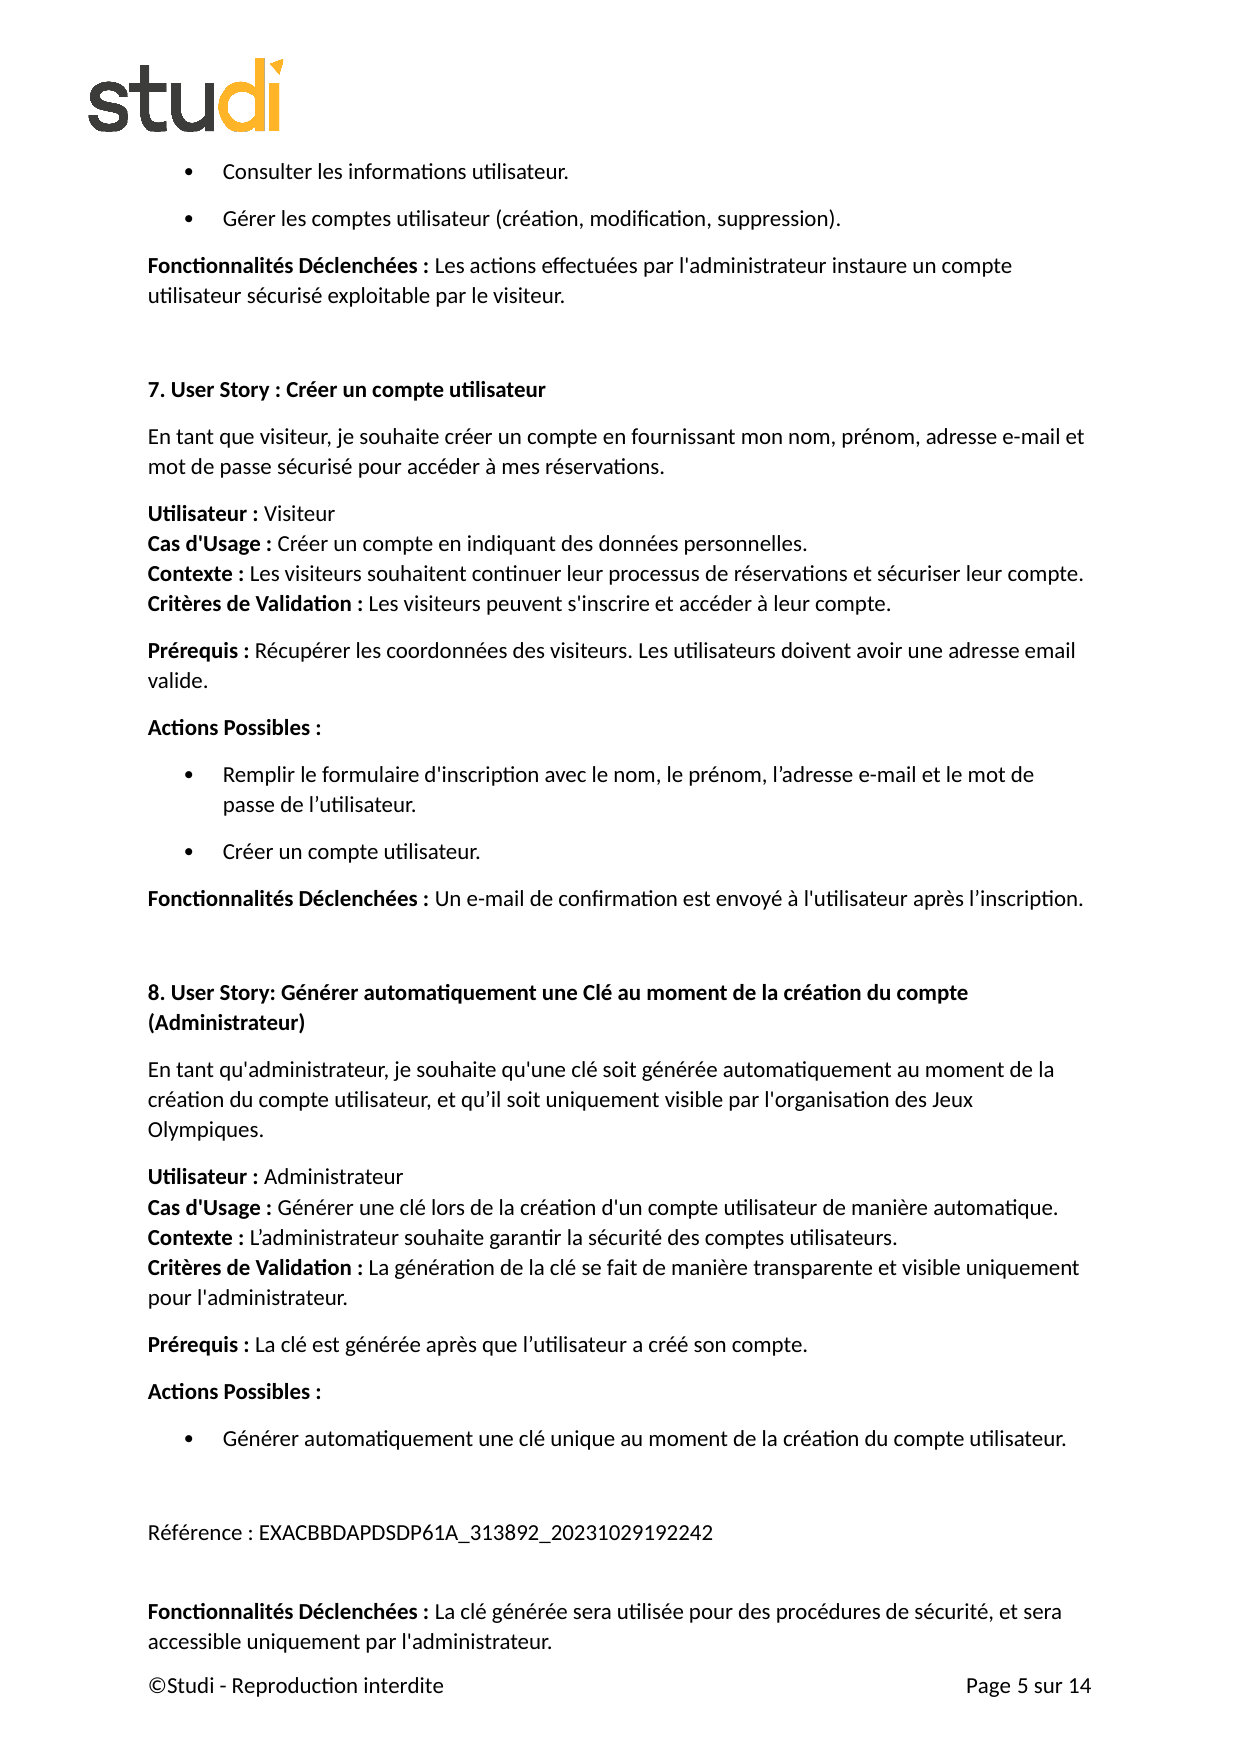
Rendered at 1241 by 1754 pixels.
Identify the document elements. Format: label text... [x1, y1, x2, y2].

list Consulter les informations utilisateur. [185, 157, 1093, 185]
text Utilisateur : Administrateur Cas d'Usage : Générer une clé lors de la création d'un compte utilisateur de manière automatique. Contexte : L’administrateur souhaite garantir la sécurité des comptes utilisateurs. Critères de Validation : La génération de la clé se fait de manière transparente et visible uniquement pour l'administrateur. [148, 1162, 1093, 1311]
text Référence : EXACBBDAPDSDP61A_313892_20231029192242 [148, 1518, 1093, 1546]
picture [88, 58, 284, 132]
text Utilisateur : Visiteur Cas d'Usage : Créer un compte en indiquant des données personnelles. Contexte : Les visiteurs souhaitent continuer leur processus de réservations et sécuriser leur compte. Critères de Validation : Les visiteurs peuvent s'inscrire et accéder à leur compte. [148, 499, 1093, 618]
text Fonctionnalités Déclenchées : La clé générée sera utilisée pour des procédures de sécurité, et sera accessible uniquement par l'administrateur. [148, 1597, 1093, 1655]
list Gérer les comptes utilisateur (création, modification, suppression). [185, 204, 1093, 232]
text Actions Possibles : [148, 713, 1093, 742]
list Créer un compte utilisateur. [185, 837, 1093, 866]
text Prérequis : Récupérer les coordonnées des visiteurs. Les utilisateurs doivent avoir une adresse email valide. [148, 636, 1093, 695]
list Générer automatiquement une clé unique au moment de la création du compte utilisateur. [185, 1424, 1093, 1452]
text En tant qu'administrateur, je souhaite qu'une clé soit générée automatiquement au moment de la création du compte utilisateur, et qu’il soit uniquement visible par l'organisation des Jeux Olympiques. [148, 1055, 1093, 1144]
list Remplir le formulaire d'inscription avec le nom, le prénom, l’adresse e-mail et le mot de passe de l’utilisateur. [185, 760, 1093, 819]
text En tant que visiteur, je souhaite créer un compte en fournissant mon nom, prénom, adresse e-mail et mot de passe sécurisé pour accéder à mes réservations. [148, 422, 1093, 480]
text Fonctionnalités Déclenchées : Un e-mail de confirmation est envoyé à l'utilisateur après l’inscription. [148, 884, 1093, 912]
text 7. User Story : Créer un compte utilisateur [148, 375, 1093, 403]
text Fonctionnalités Déclenchées : Les actions effectuées par l'administrateur instaure un compte utilisateur sécurisé exploitable par le visiteur. [148, 251, 1093, 309]
text Prérequis : La clé est générée après que l’utilisateur a créé son compte. [148, 1330, 1093, 1358]
text Actions Possibles : [148, 1377, 1093, 1405]
text 8. User Story: Générer automatiquement une Clé au moment de la création du compte (Administrateur) [148, 978, 1093, 1036]
